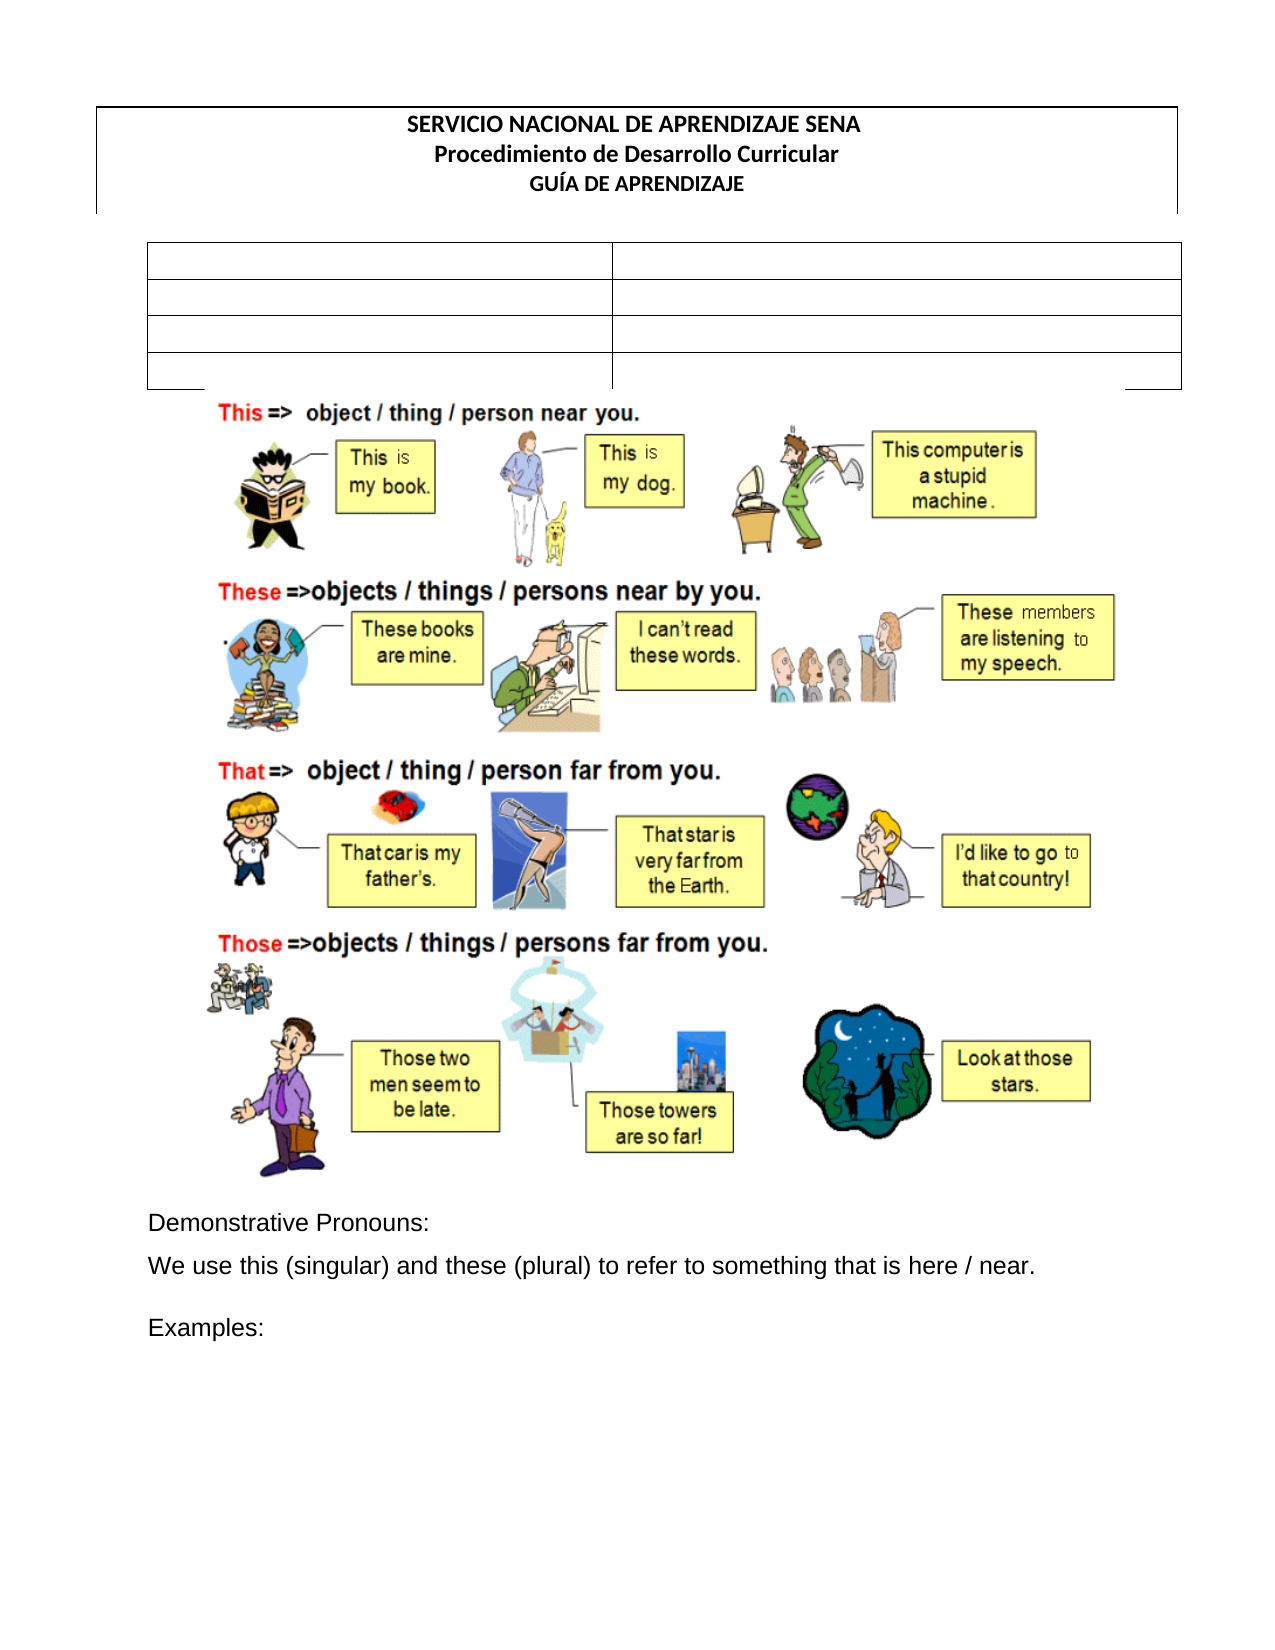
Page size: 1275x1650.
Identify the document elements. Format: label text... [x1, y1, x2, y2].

text We use this (singular) and these (plural) to refer to something that is here / near. [148, 1251, 1157, 1280]
table_cell [148, 353, 612, 389]
table_cell [148, 243, 612, 279]
table_cell [148, 316, 612, 352]
table_cell [613, 243, 1181, 279]
table_cell [613, 280, 1181, 315]
text Examples: [148, 1313, 1157, 1342]
table_cell [613, 353, 1181, 389]
table_cell [148, 280, 612, 315]
text Demonstrative Pronouns: [148, 1208, 1157, 1237]
table_cell [613, 316, 1181, 352]
picture [204, 389, 1126, 1179]
